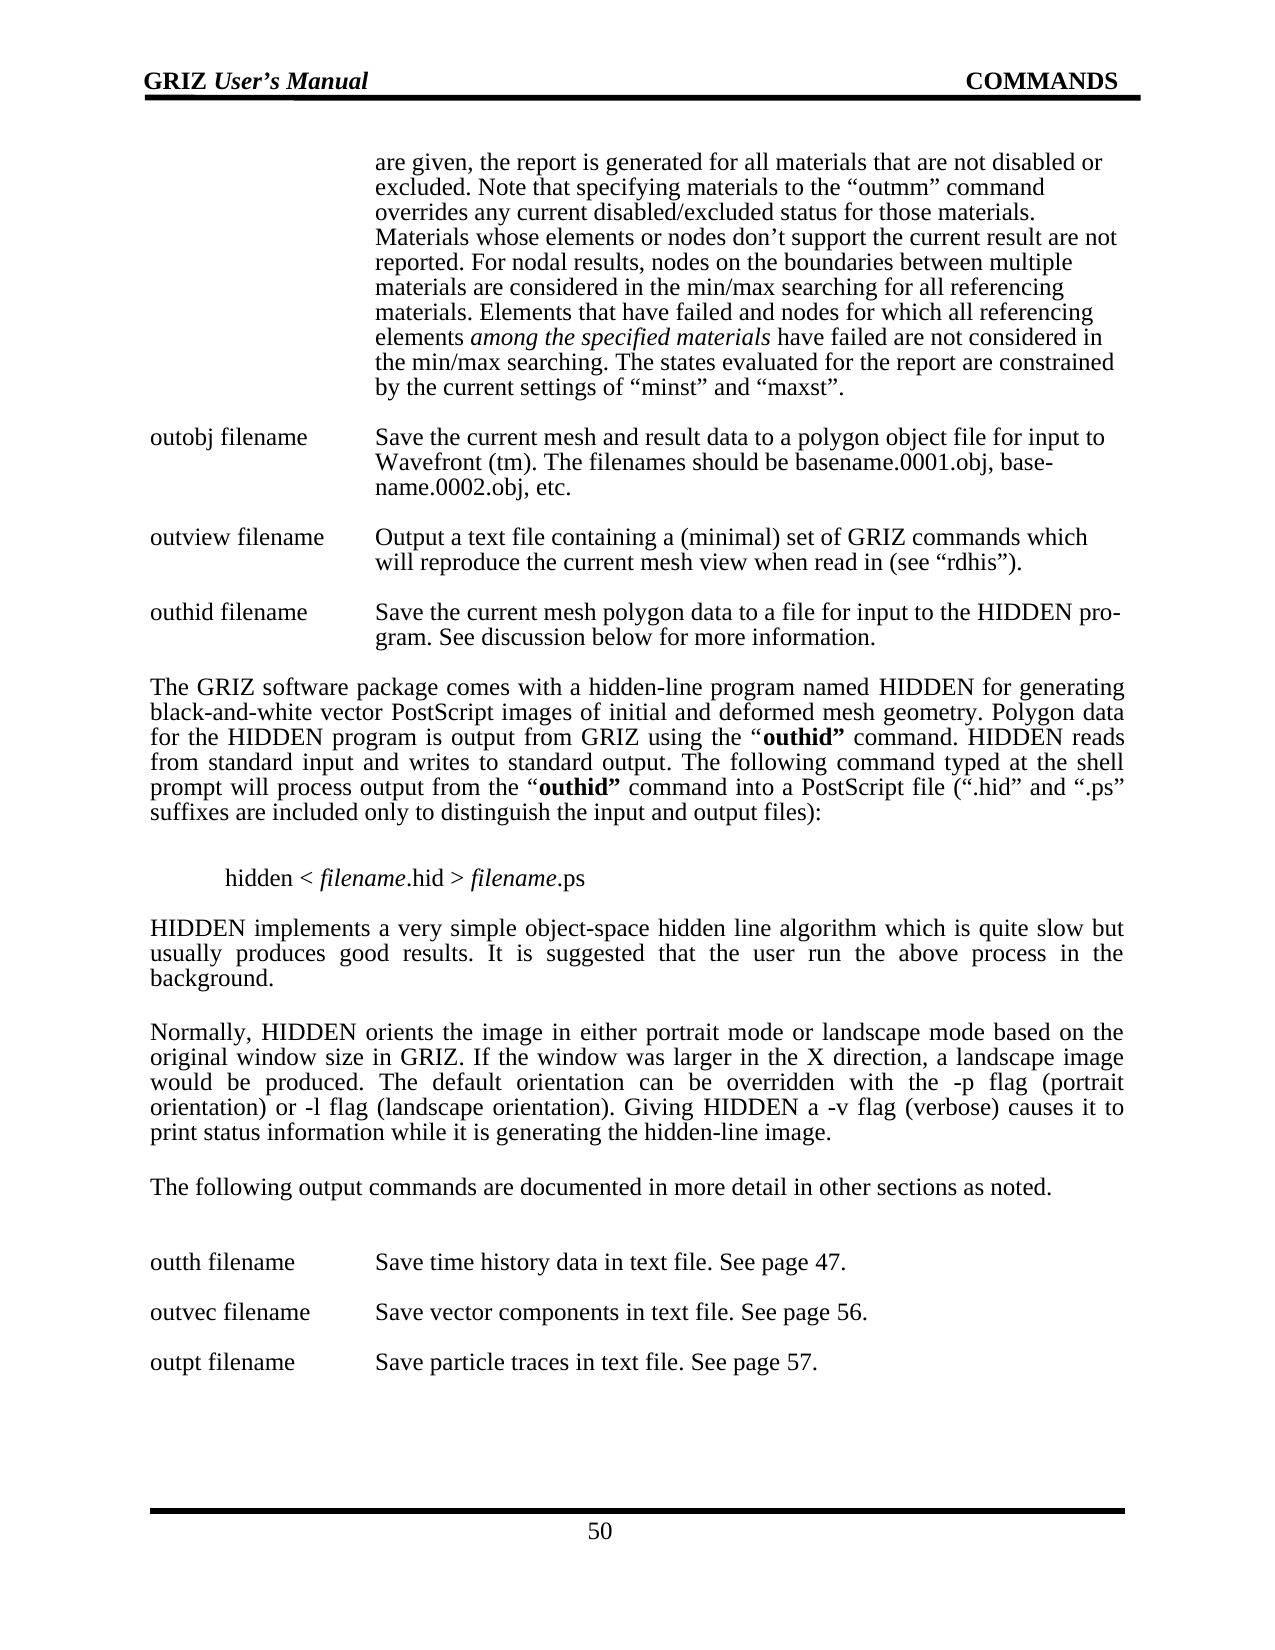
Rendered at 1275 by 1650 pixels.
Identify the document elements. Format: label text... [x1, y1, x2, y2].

text outview filename Output a text file containing a (minimal) set of GRIZ commands which will reproduce the current mesh view when read in (see “rdhis”). [150, 525, 1125, 575]
text Normally, HIDDEN orients the image in either portrait mode or landscape mode based on the original window size in GRIZ. If the window was larger in the X direction, a landscape image would be produced. The default orientation can be overridden with the -p flag (portrait orientation) or -l flag (landscape orientation). Giving HIDDEN a -v flag (verbose) causes it to print status information while it is generating the hidden-line image. [150, 1021, 1125, 1146]
text The GRIZ software package comes with a hidden-line program named HIDDEN for generating black-and-white vector PostScript images of initial and deformed mesh geometry. Polygon data for the HIDDEN program is output from GRIZ using the “outhid” command. HIDDEN reads from standard input and writes to standard output. The following command typed at the shell prompt will process output from the “outhid” command into a PostScript file (“.hid” and “.ps” suffixes are included only to distinguish the input and output files): [150, 675, 1125, 825]
text outobj filename Save the current mesh and result data to a polygon object file for input to Wavefront (tm). The filenames should be basename.0001.obj, basename.0002.obj, etc. [150, 425, 1125, 500]
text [375, 150, 1125, 400]
text hidden < filename.hid > filename.ps [225, 854, 1125, 892]
text The following output commands are documented in more detail in other sections as noted. [150, 1175, 1125, 1200]
text HIDDEN implements a very simple object-space hidden line algorithm which is quite slow but usually produces good results. It is suggested that the user run the above process in the background. [150, 917, 1125, 992]
text outhid filename Save the current mesh polygon data to a file for input to the HIDDEN program. See discussion below for more information. [150, 600, 1125, 650]
